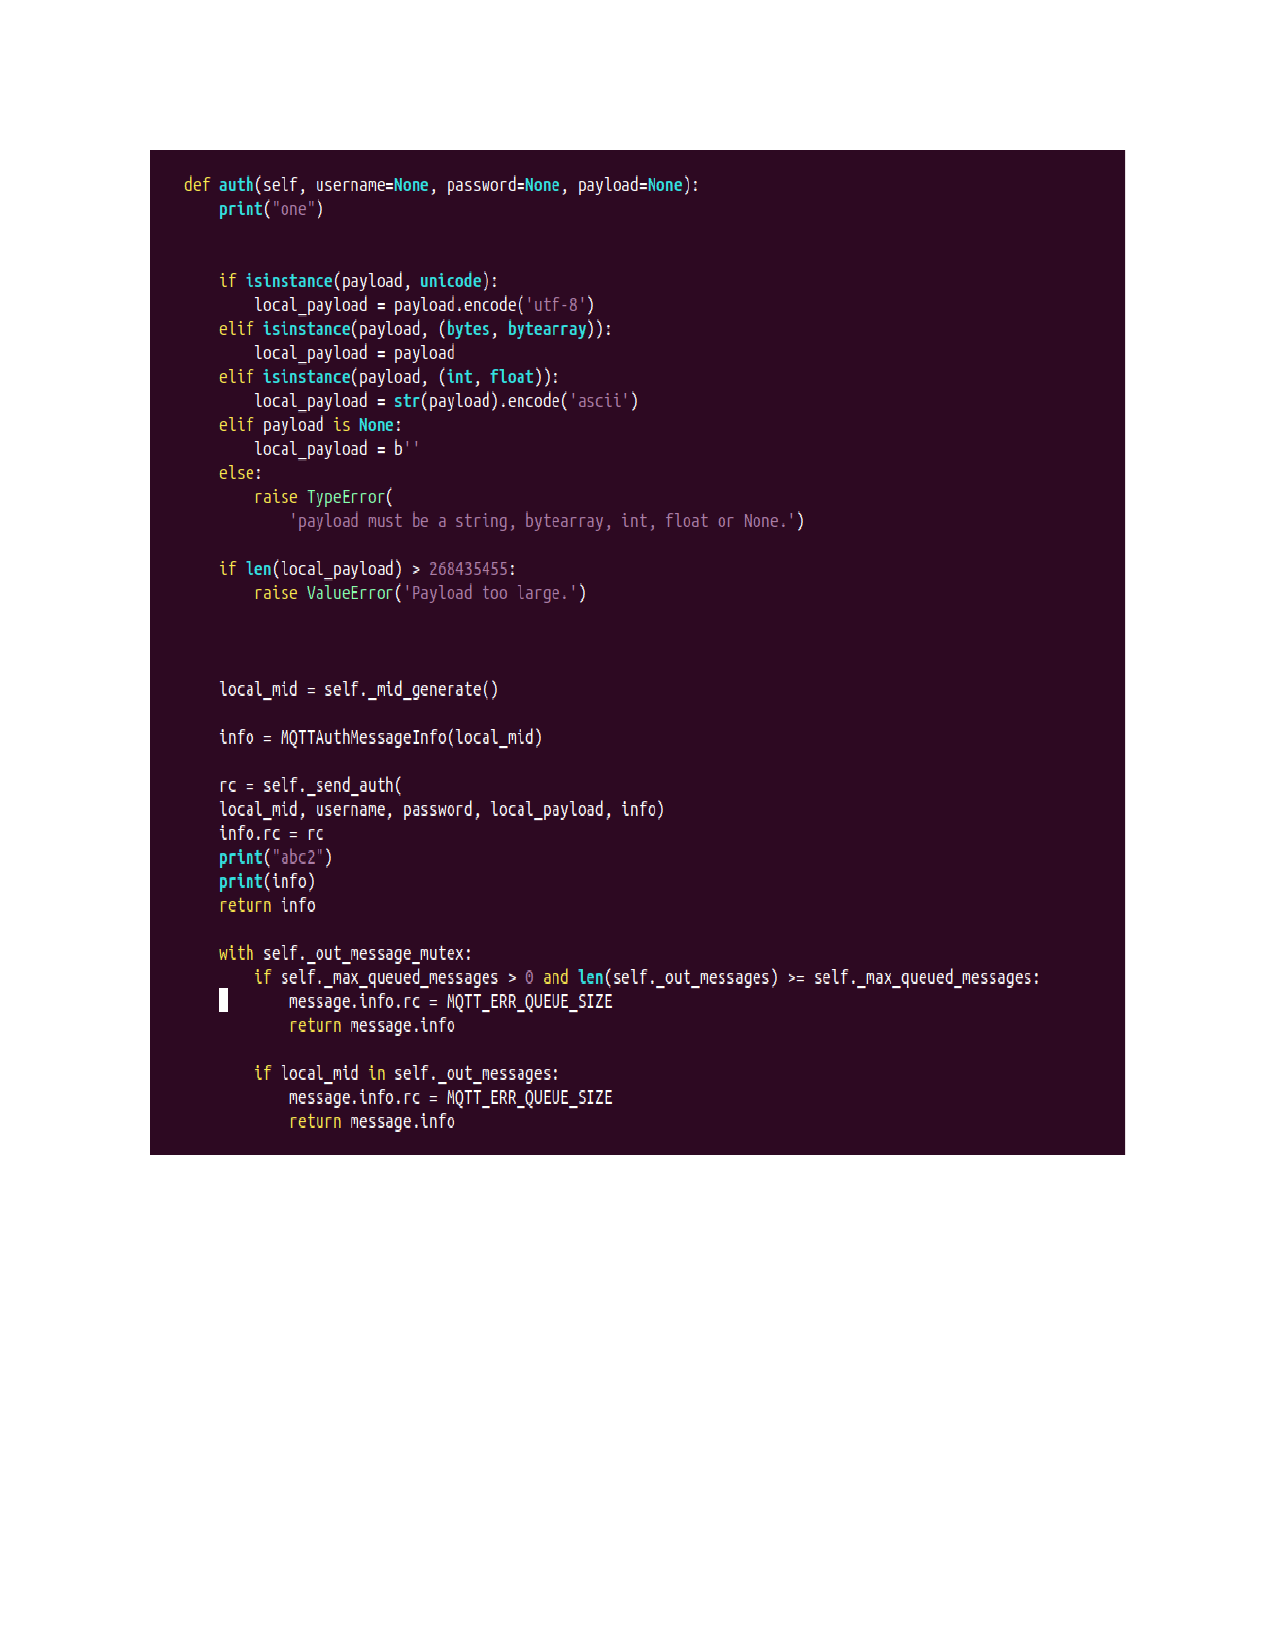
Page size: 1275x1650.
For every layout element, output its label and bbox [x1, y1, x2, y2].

picture [150, 150, 1125, 1155]
